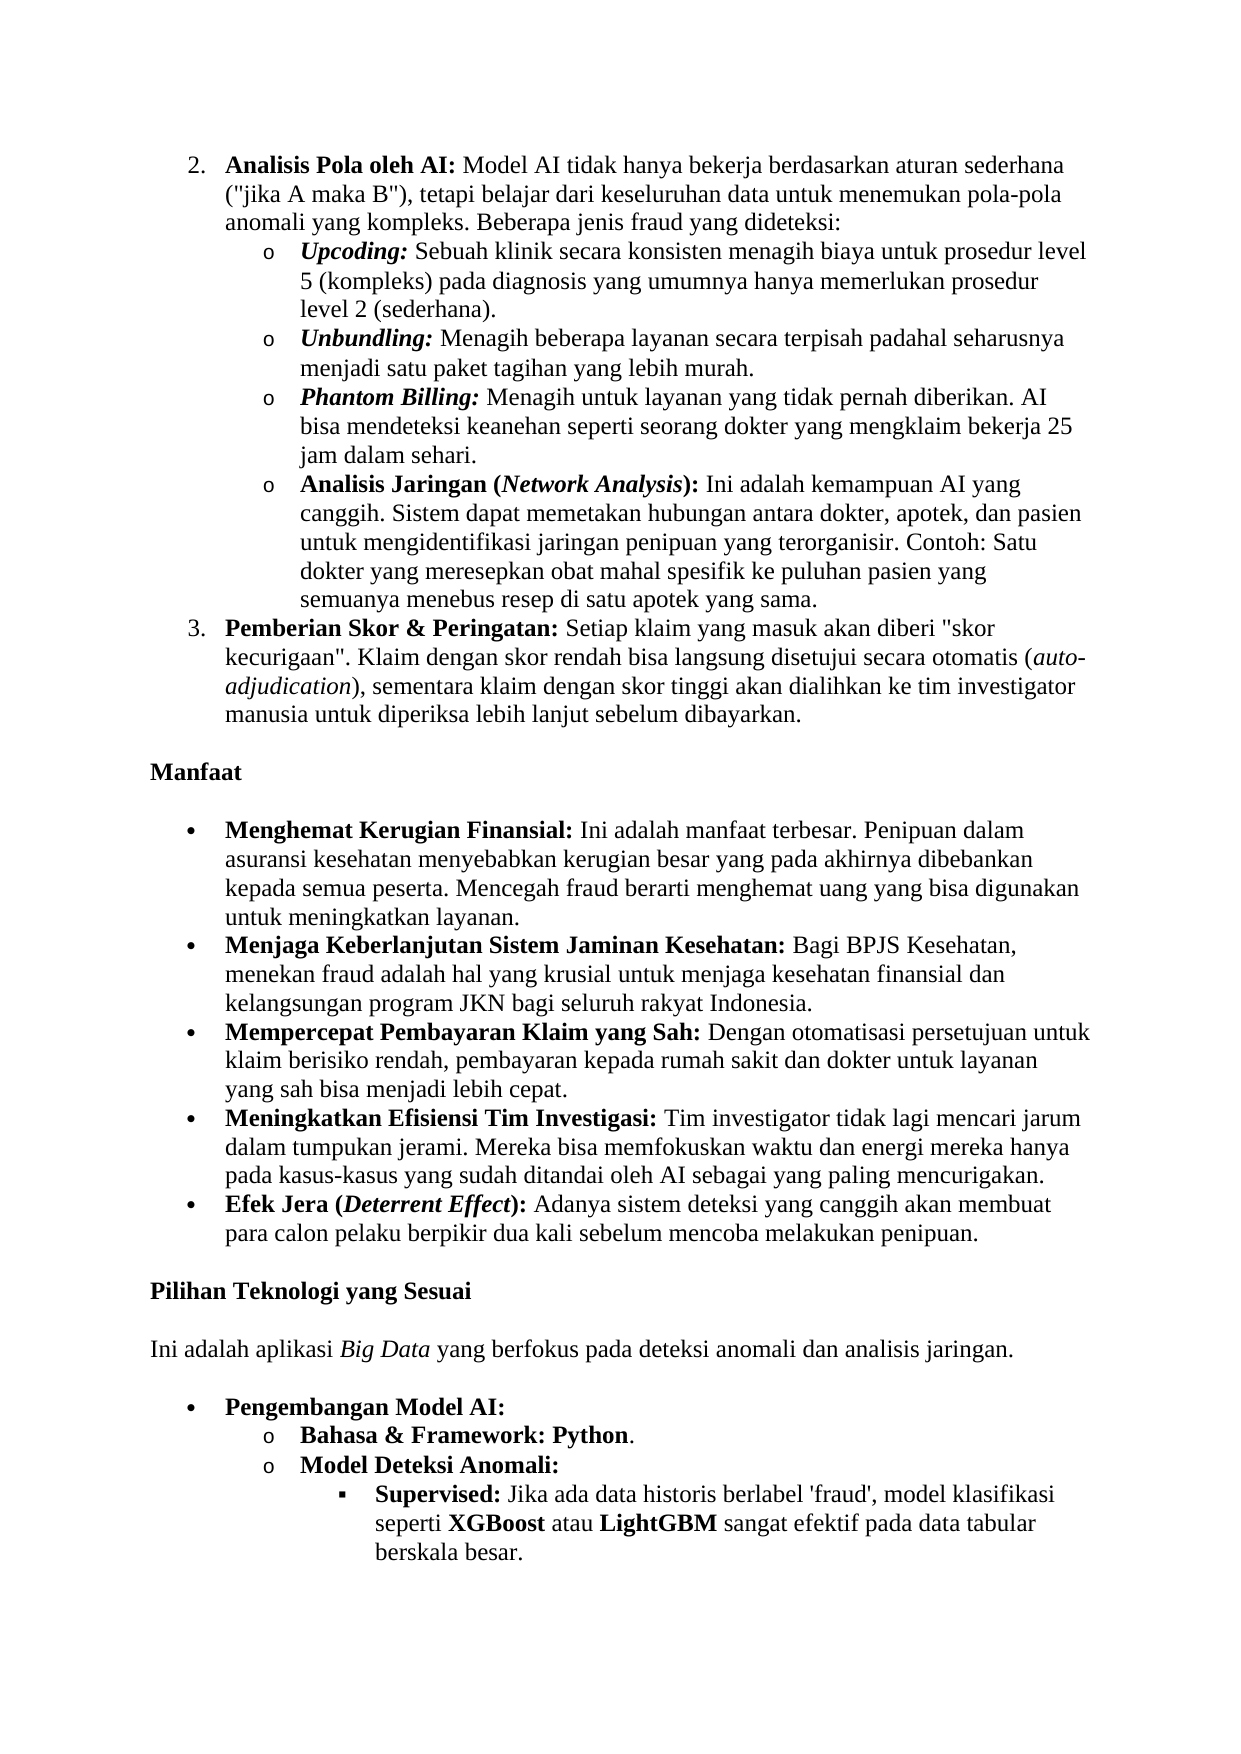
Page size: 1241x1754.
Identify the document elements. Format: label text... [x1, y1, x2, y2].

list Menghemat Kerugian Finansial: Ini adalah manfaat terbesar. Penipuan dalam asuransi kesehatan menyebabkan kerugian besar yang pada akhirnya dibebankan kepada semua peserta. Mencegah fraud berarti menghemat uang yang bisa digunakan untuk meningkatkan layanan. [187, 815, 1090, 930]
list Model Deteksi Anomali: [262, 1450, 1090, 1479]
list Meningkatkan Efisiensi Tim Investigasi: Tim investigator tidak lagi mencari jarum dalam tumpukan jerami. Mereka bisa memfokuskan waktu dan energi mereka hanya pada kasus-kasus yang sudah ditandai oleh AI sebagai yang paling mencurigakan. [187, 1103, 1090, 1189]
list Efek Jera (Deterrent Effect): Adanya sistem deteksi yang canggih akan membuat para calon pelaku berpikir dua kali sebelum mencoba melakukan penipuan. [187, 1189, 1090, 1247]
list Analisis Jaringan (Network Analysis): Ini adalah kemampuan AI yang canggih. Sistem dapat memetakan hubungan antara dokter, apotek, dan pasien untuk mengidentifikasi jaringan penipuan yang terorganisir. Contoh: Satu dokter yang meresepkan obat mahal spesifik ke puluhan pasien yang semuanya menebus resep di satu apotek yang sama. [262, 469, 1090, 613]
text Ini adalah aplikasi Big Data yang berfokus pada deteksi anomali dan analisis jaringan. [150, 1334, 1090, 1362]
list Pengembangan Model AI: [187, 1392, 1090, 1420]
list Supervised: Jika ada data historis berlabel 'fraud', model klasifikasi seperti XGBoost atau LightGBM sangat efektif pada data tabular berskala besar. [337, 1479, 1090, 1566]
text Manfaat [150, 757, 1090, 786]
list Phantom Billing: Menagih untuk layanan yang tidak pernah diberikan. AI bisa mendeteksi keanehan seperti seorang dokter yang mengklaim bekerja 25 jam dalam sehari. [262, 382, 1090, 469]
list Menjaga Keberlanjutan Sistem Jaminan Kesehatan: Bagi BPJS Kesehatan, menekan fraud adalah hal yang krusial untuk menjaga kesehatan finansial dan kelangsungan program JKN bagi seluruh rakyat Indonesia. [187, 930, 1090, 1017]
list Bahasa & Framework: Python. [262, 1420, 1090, 1450]
list Mempercepat Pembayaran Klaim yang Sah: Dengan otomatisasi persetujuan untuk klaim berisiko rendah, pembayaran kepada rumah sakit dan dokter untuk layanan yang sah bisa menjadi lebih cepat. [187, 1017, 1090, 1103]
list Unbundling: Menagih beberapa layanan secara terpisah padahal seharusnya menjadi satu paket tagihan yang lebih murah. [262, 323, 1090, 382]
text Pilihan Teknologi yang Sesuai [150, 1276, 1090, 1304]
list Pemberian Skor & Peringatan: Setiap klaim yang masuk akan diberi "skor kecurigaan". Klaim dengan skor rendah bisa langsung disetujui secara otomatis (auto-adjudication), sementara klaim dengan skor tinggi akan dialihkan ke tim investigator manusia untuk diperiksa lebih lanjut sebelum dibayarkan. [187, 613, 1090, 728]
list Analisis Pola oleh AI: Model AI tidak hanya bekerja berdasarkan aturan sederhana ("jika A maka B"), tetapi belajar dari keseluruhan data untuk menemukan pola-pola anomali yang kompleks. Beberapa jenis fraud yang dideteksi: [187, 150, 1090, 236]
list Upcoding: Sebuah klinik secara konsisten menagih biaya untuk prosedur level 5 (kompleks) pada diagnosis yang umumnya hanya memerlukan prosedur level 2 (sederhana). [262, 236, 1090, 323]
